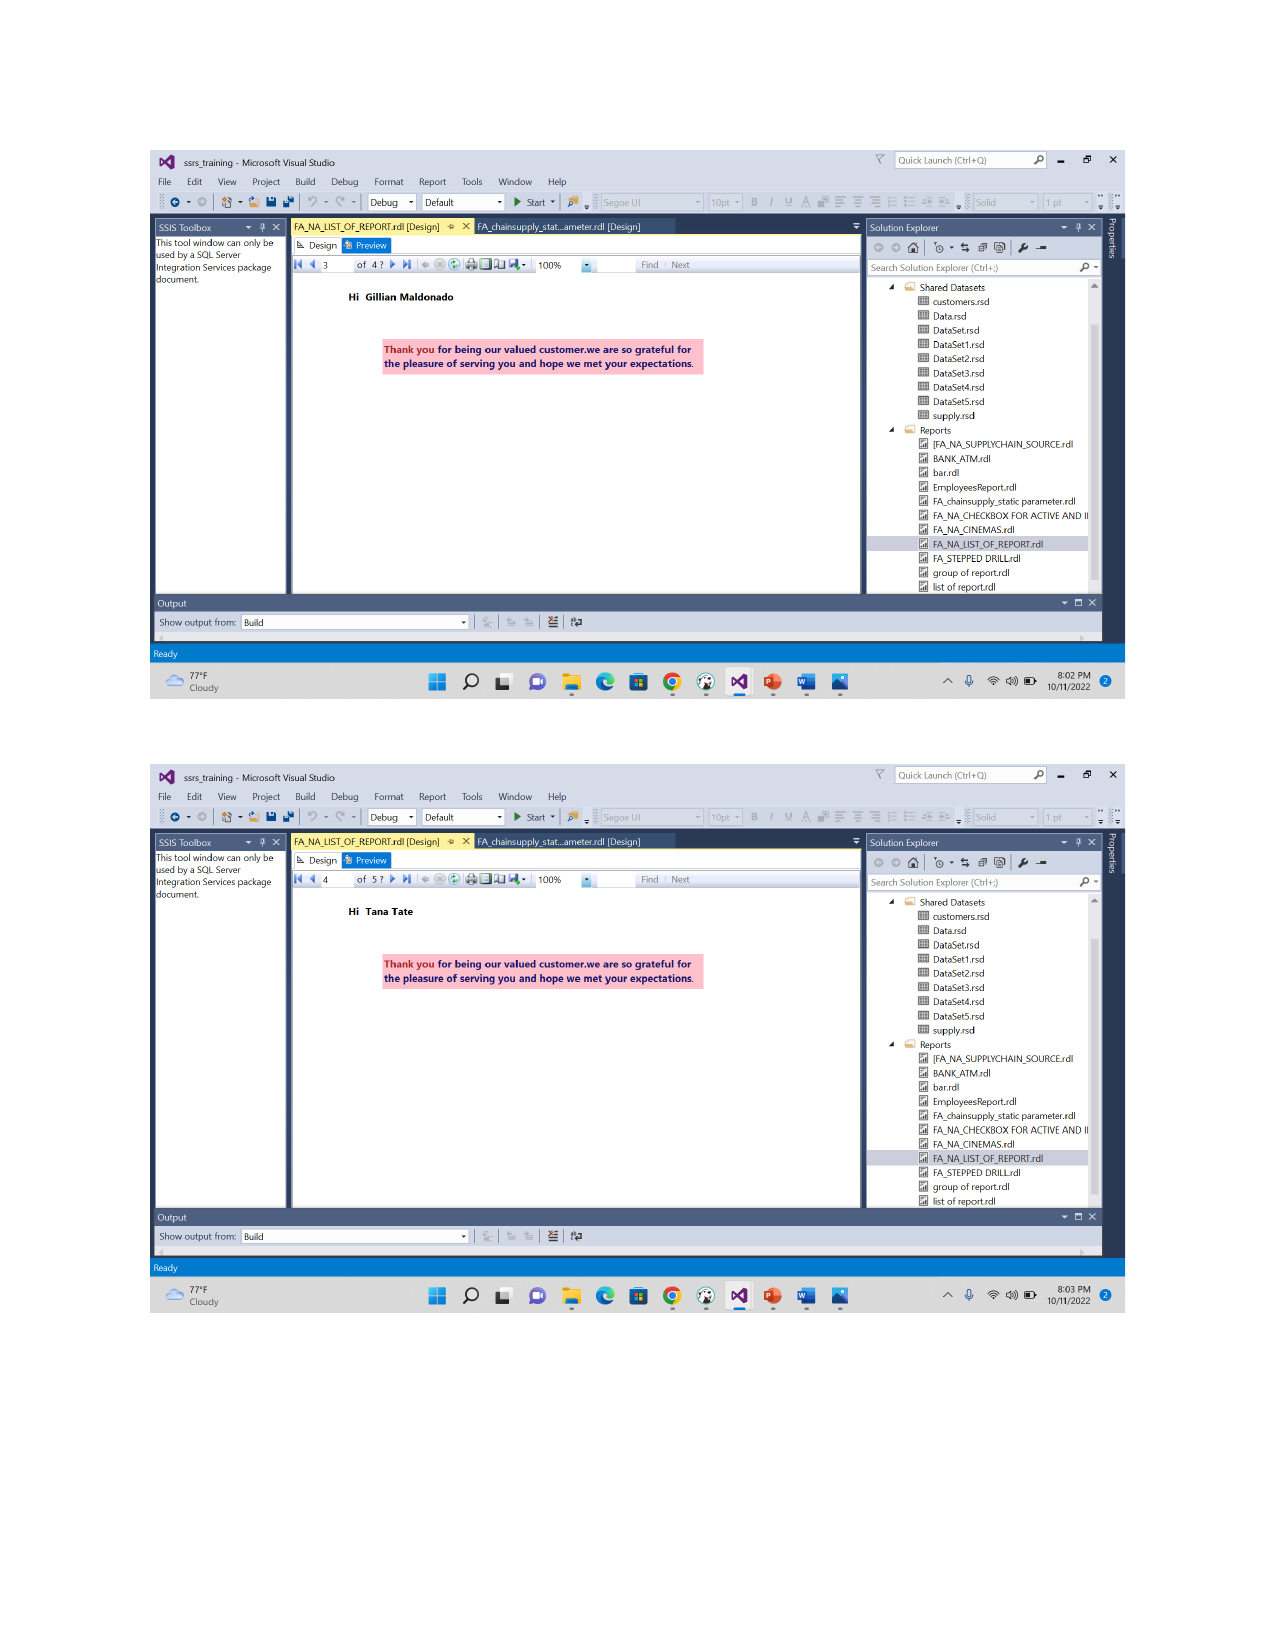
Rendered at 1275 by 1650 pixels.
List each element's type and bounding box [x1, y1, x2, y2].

picture [150, 150, 1125, 699]
picture [150, 764, 1125, 1313]
